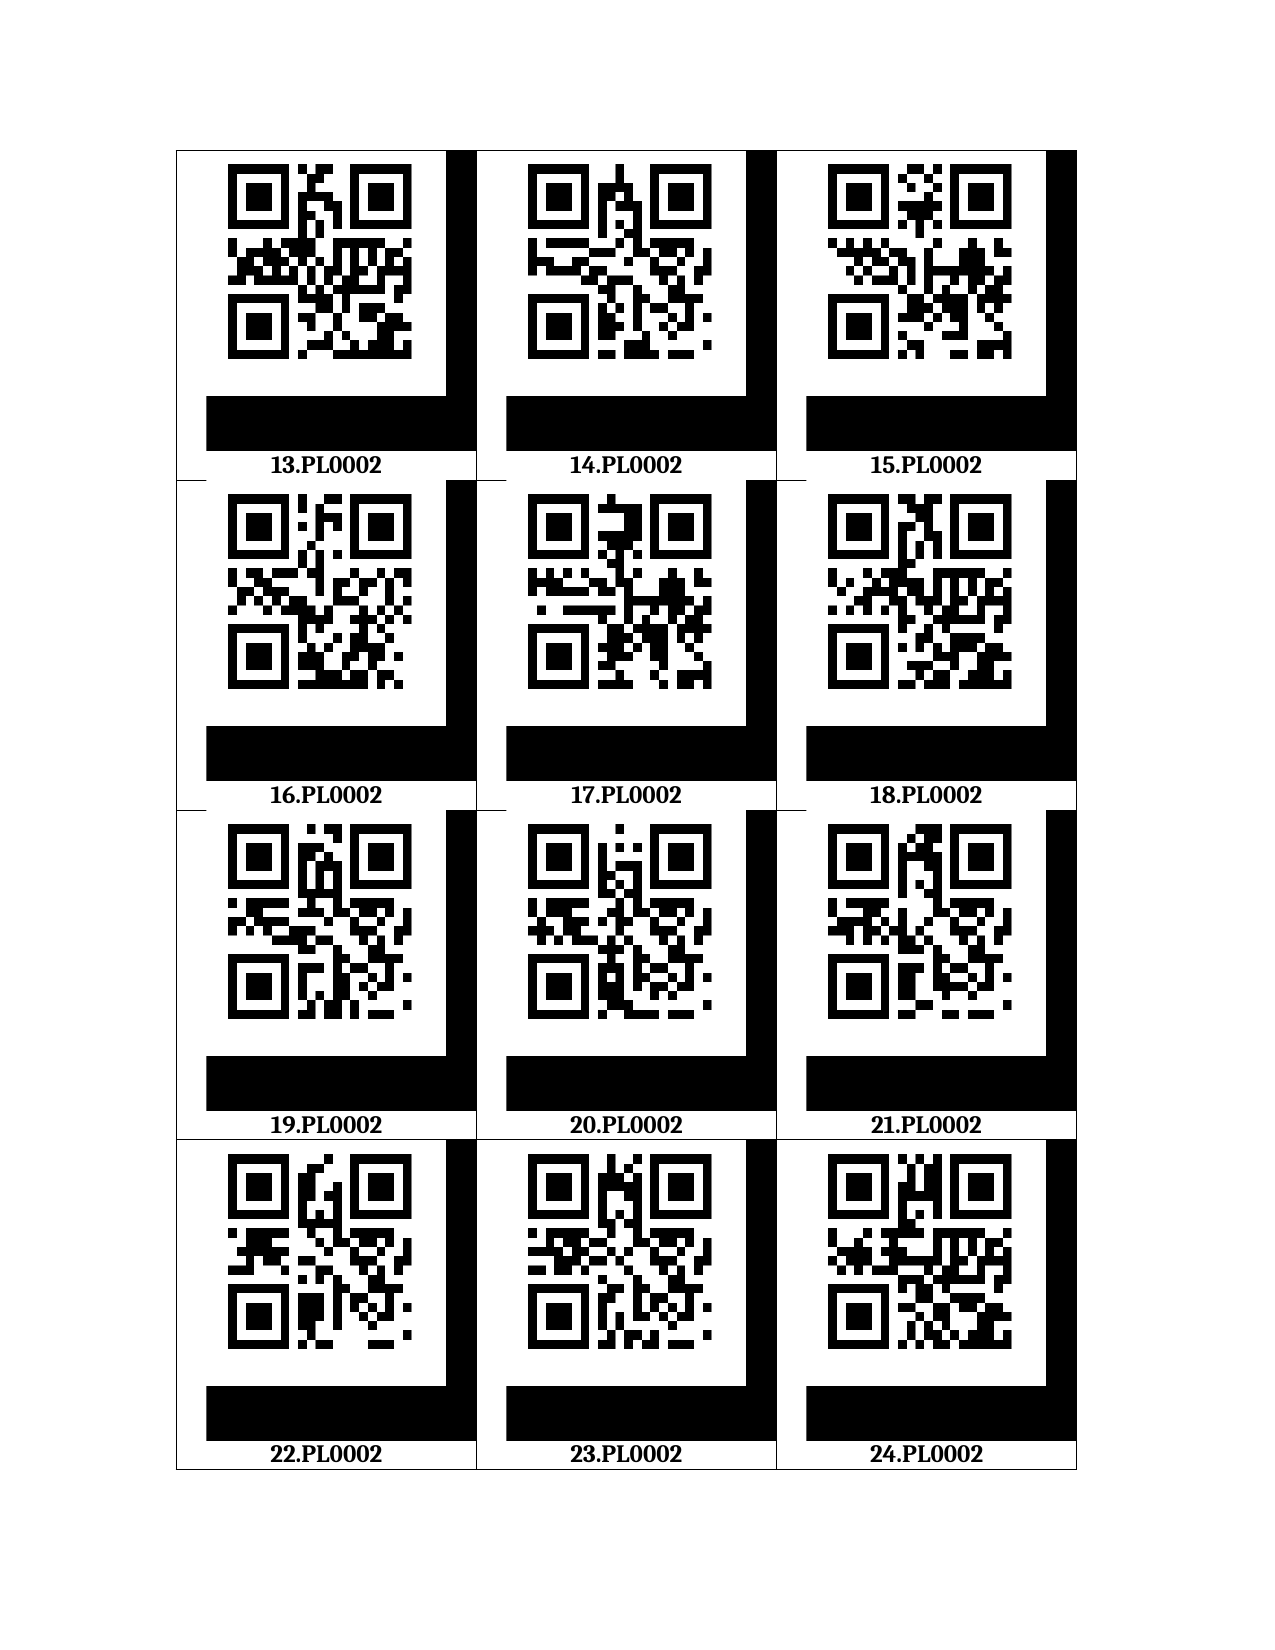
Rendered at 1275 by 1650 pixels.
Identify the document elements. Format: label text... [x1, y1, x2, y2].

table_cell 22.PL0002 [177, 1140, 476, 1469]
table_cell 13.PL0002 [177, 151, 476, 480]
table_cell 14.PL0002 [477, 151, 776, 480]
picture [206, 480, 477, 781]
picture [806, 151, 1077, 451]
table_cell 24.PL0002 [777, 1140, 1076, 1469]
picture [506, 151, 777, 451]
table_cell 15.PL0002 [777, 151, 1076, 480]
picture [806, 810, 1077, 1111]
table_cell 21.PL0002 [777, 811, 1076, 1139]
table_cell 19.PL0002 [177, 811, 476, 1139]
picture [206, 1140, 477, 1441]
picture [206, 151, 477, 451]
table_cell 16.PL0002 [177, 481, 476, 809]
picture [806, 480, 1077, 781]
picture [506, 1140, 777, 1441]
picture [206, 810, 477, 1111]
table_cell 17.PL0002 [477, 481, 776, 809]
table_cell 23.PL0002 [477, 1140, 776, 1469]
picture [806, 1140, 1077, 1441]
picture [506, 480, 777, 781]
table_cell 20.PL0002 [477, 811, 776, 1139]
table_cell 18.PL0002 [777, 481, 1076, 809]
picture [506, 810, 777, 1111]
